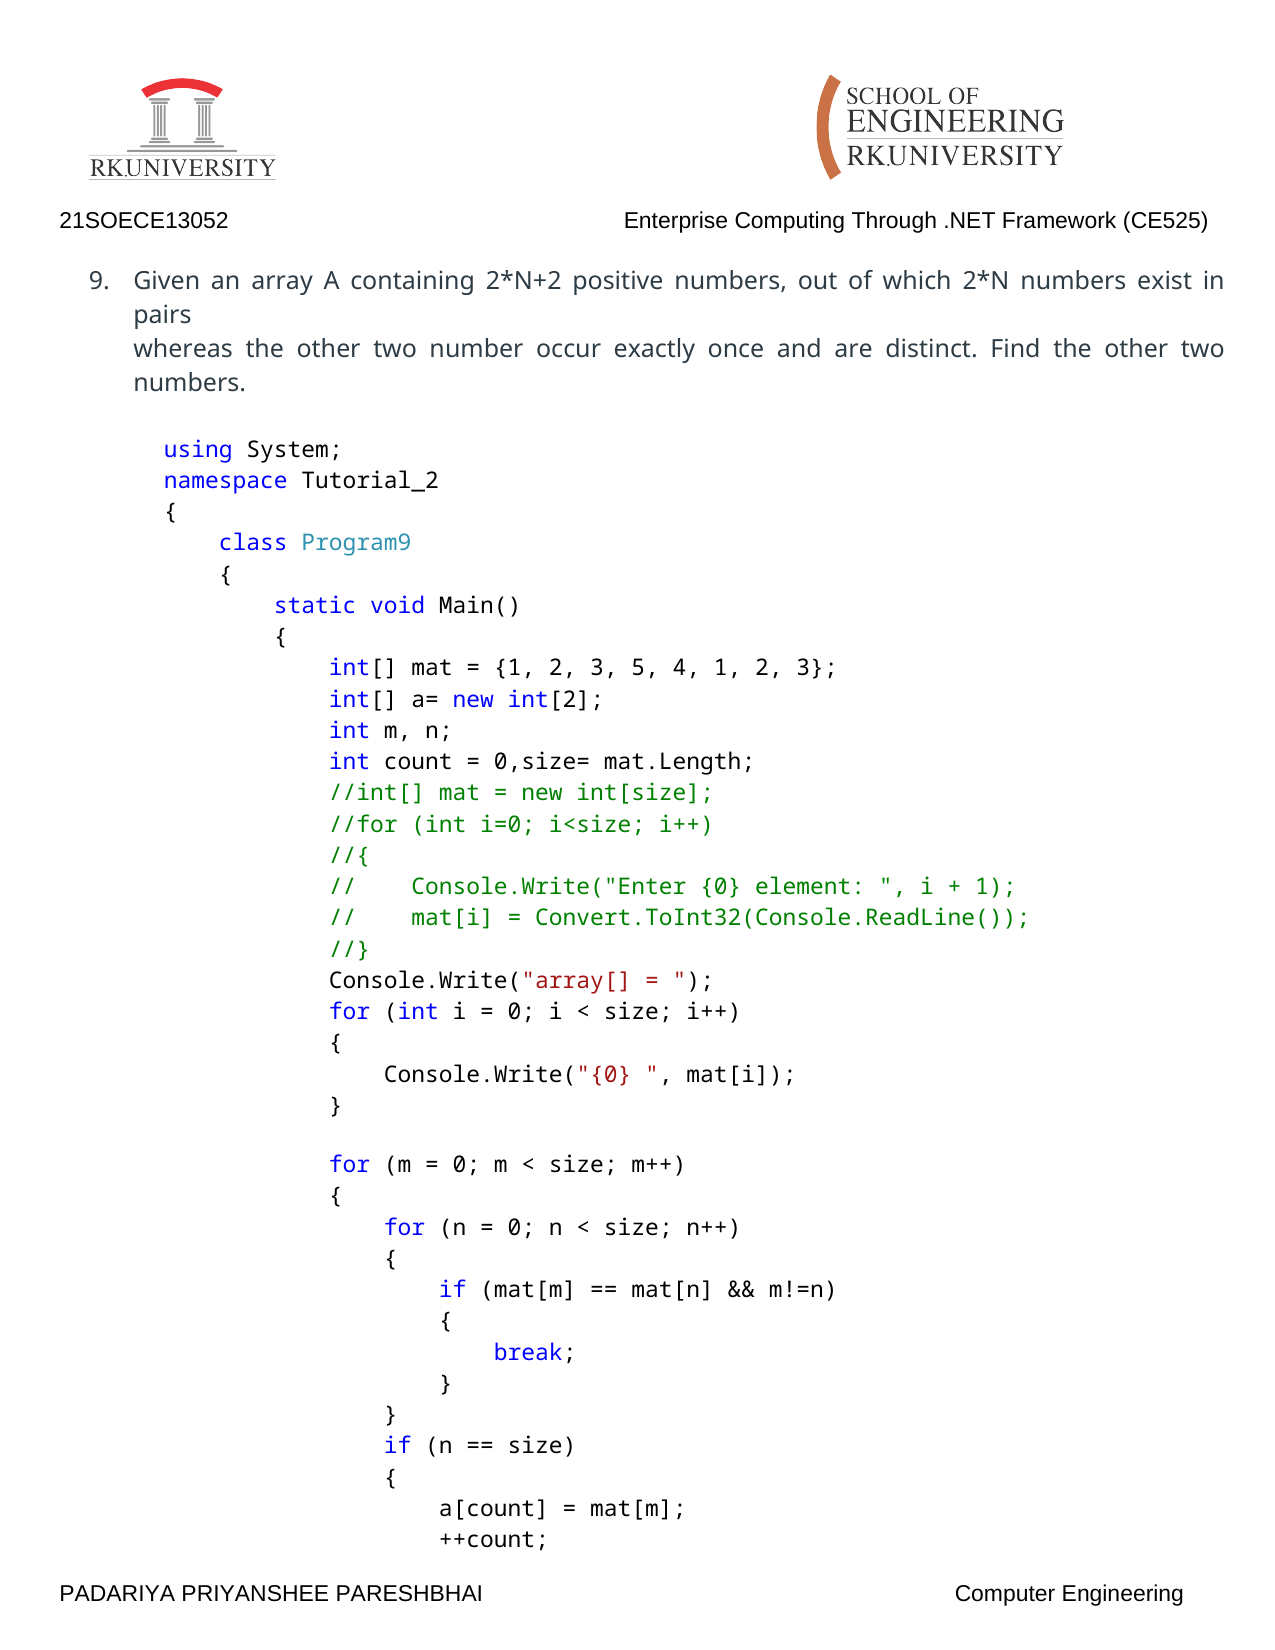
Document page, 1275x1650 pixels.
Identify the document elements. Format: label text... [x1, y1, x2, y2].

text } [164, 1398, 1226, 1429]
text { [164, 1304, 1226, 1336]
text whereas the other two number occur exactly once and are distinct. Find the other two numbers. [133, 330, 1226, 398]
text //{ [164, 839, 1226, 870]
list Given an array A containing 2*N+2 positive numbers, out of which 2*N numbers exist in pairs [89, 262, 1226, 330]
text { [164, 620, 1226, 651]
text { [164, 1461, 1226, 1492]
text int m, n; [164, 714, 1226, 745]
text a[count] = mat[m]; [164, 1492, 1226, 1523]
text } [164, 1367, 1226, 1398]
text int[] a= new int[2]; [164, 683, 1226, 714]
text if (n == size) [164, 1429, 1226, 1461]
text int[] mat = {1, 2, 3, 5, 4, 1, 2, 3}; [164, 651, 1226, 683]
text { [164, 1179, 1226, 1211]
text for (n = 0; n < size; n++) [164, 1211, 1226, 1242]
text for (m = 0; m < size; m++) [164, 1148, 1226, 1179]
text if (mat[m] == mat[n] && m!=n) [164, 1273, 1226, 1304]
text break; [164, 1336, 1226, 1367]
text { [164, 558, 1226, 589]
text namespace Tutorial_2 [164, 464, 1226, 495]
text Console.Write("array[] = "); [164, 964, 1226, 995]
text //int[] mat = new int[size]; [164, 776, 1226, 808]
text int count = 0,size= mat.Length; [164, 745, 1226, 776]
text ++count; [164, 1523, 1226, 1554]
text // mat[i] = Convert.ToInt32(Console.ReadLine()); [164, 901, 1226, 933]
text static void Main() [164, 589, 1226, 620]
text //} [164, 933, 1226, 964]
text using System; [164, 433, 1226, 464]
text { [164, 495, 1226, 526]
text { [164, 1242, 1226, 1273]
picture [88, 78, 276, 180]
text // Console.Write("Enter {0} element: ", i + 1); [164, 870, 1226, 901]
text } [164, 1089, 1226, 1120]
picture [816, 75, 1064, 180]
text class Program9 [164, 526, 1226, 558]
text { [164, 1026, 1226, 1058]
text for (int i = 0; i < size; i++) [164, 995, 1226, 1026]
text //for (int i=0; i<size; i++) [164, 808, 1226, 839]
text Console.Write("{0} ", mat[i]); [164, 1058, 1226, 1089]
